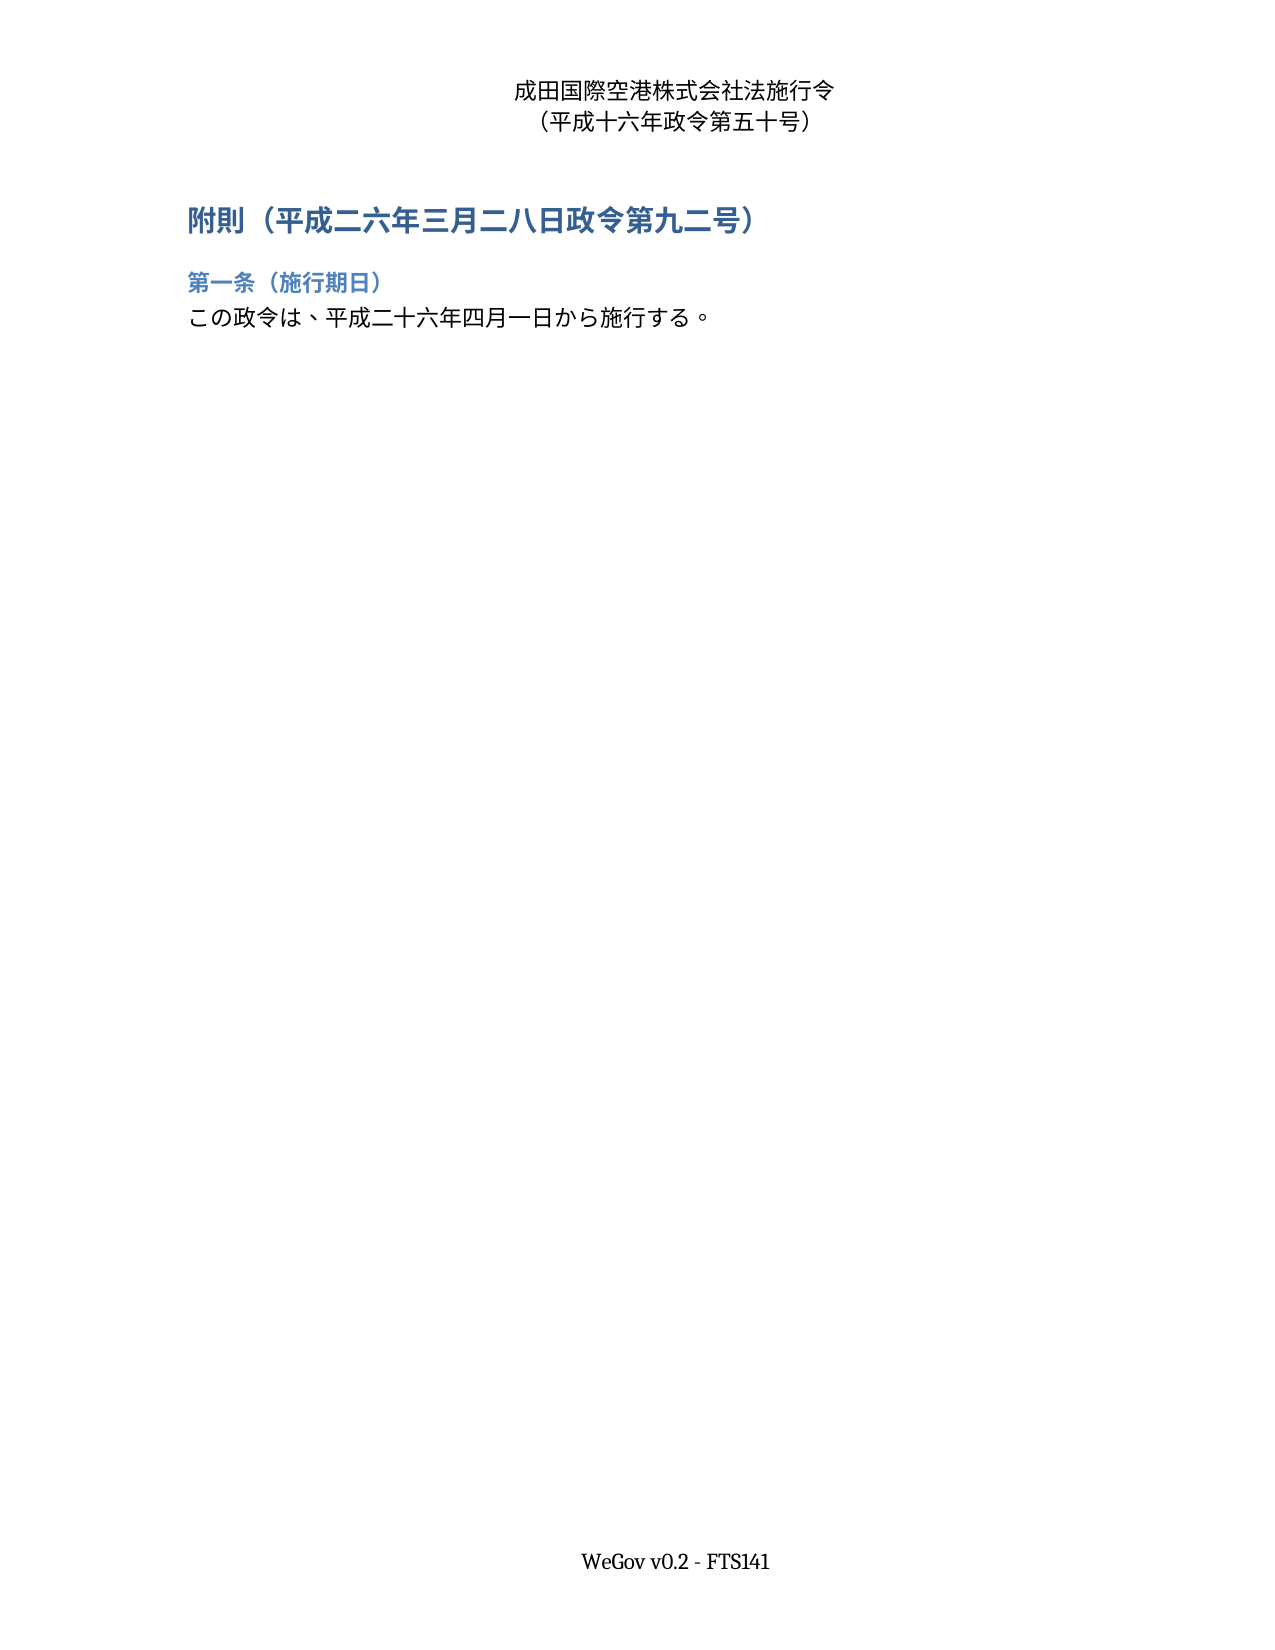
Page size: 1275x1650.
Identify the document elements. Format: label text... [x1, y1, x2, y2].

text この政令は、平成二十六年四月一日から施行する。 [187, 302, 1087, 334]
subtitle 附則（平成二六年三月二八日政令第九二号） [187, 200, 1087, 240]
subtitle 第一条（施行期日） [187, 266, 1087, 298]
